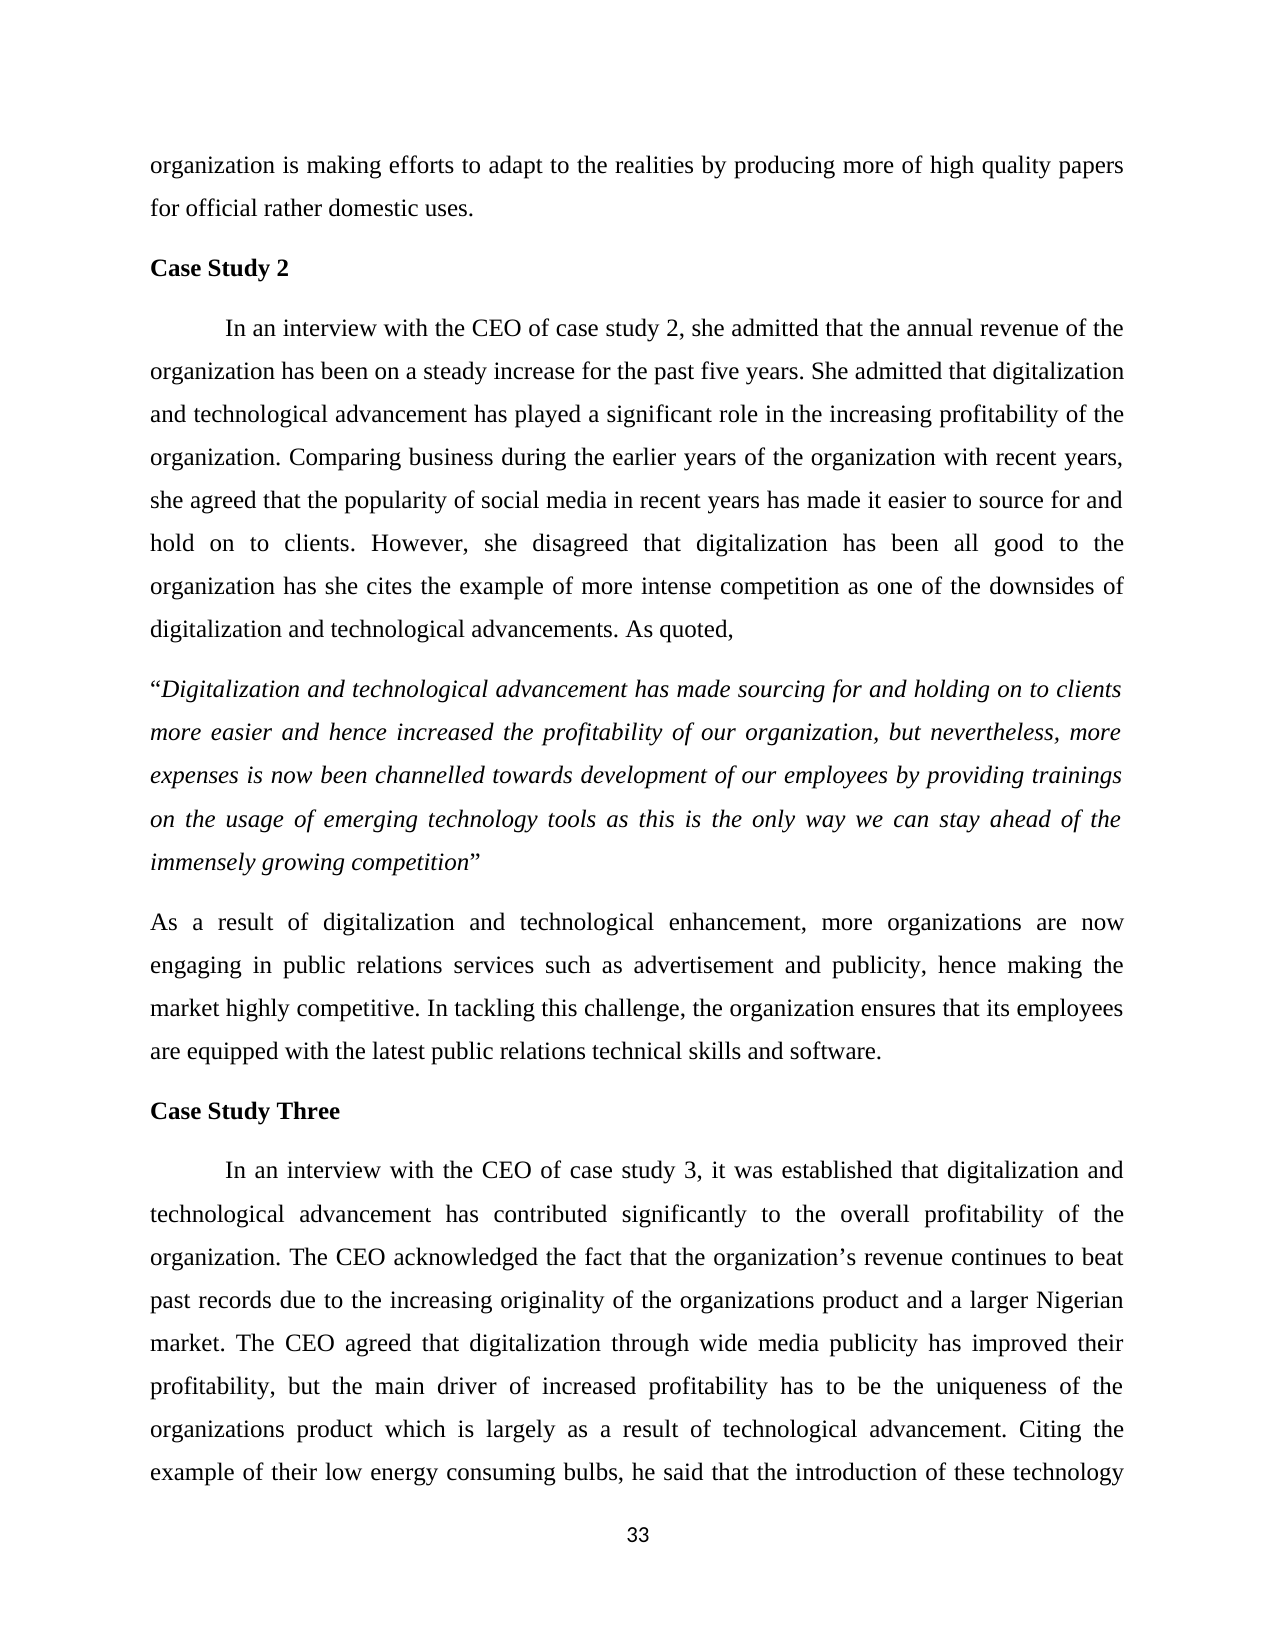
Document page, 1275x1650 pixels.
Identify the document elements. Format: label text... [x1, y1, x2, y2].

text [150, 1156, 1125, 1486]
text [150, 150, 1125, 222]
text Case Study 2 [150, 253, 1125, 282]
text In an interview with the CEO of case study 2, she admitted that the annual revenue of the organization has been on a steady increase for the past five years. She admitted that digitalization and technological advancement has played a significant role in the increasing profitability of the organization. Comparing business during the earlier years of the organization with recent years, she agreed that the popularity of social media in recent years has made it easier to source for and hold on to clients. However, she disagreed that digitalization has been all good to the organization has she cites the example of more intense competition as one of the downsides of digitalization and technological advancements. As quoted, [150, 313, 1125, 643]
text Case Study Three [150, 1096, 1125, 1124]
text As a result of digitalization and technological enhancement, more organizations are now engaging in public relations services such as advertisement and publicity, hence making the market highly competitive. In tackling this challenge, the organization ensures that its employees are equipped with the latest public relations technical skills and software. [150, 907, 1125, 1065]
text “Digitalization and technological advancement has made sourcing for and holding on to clients more easier and hence increased the profitability of our organization, but nevertheless, more expenses is now been channelled towards development of our employees by providing trainings on the usage of emerging technology tools as this is the only way we can stay ahead of the immensely growing competition” [150, 674, 1125, 876]
